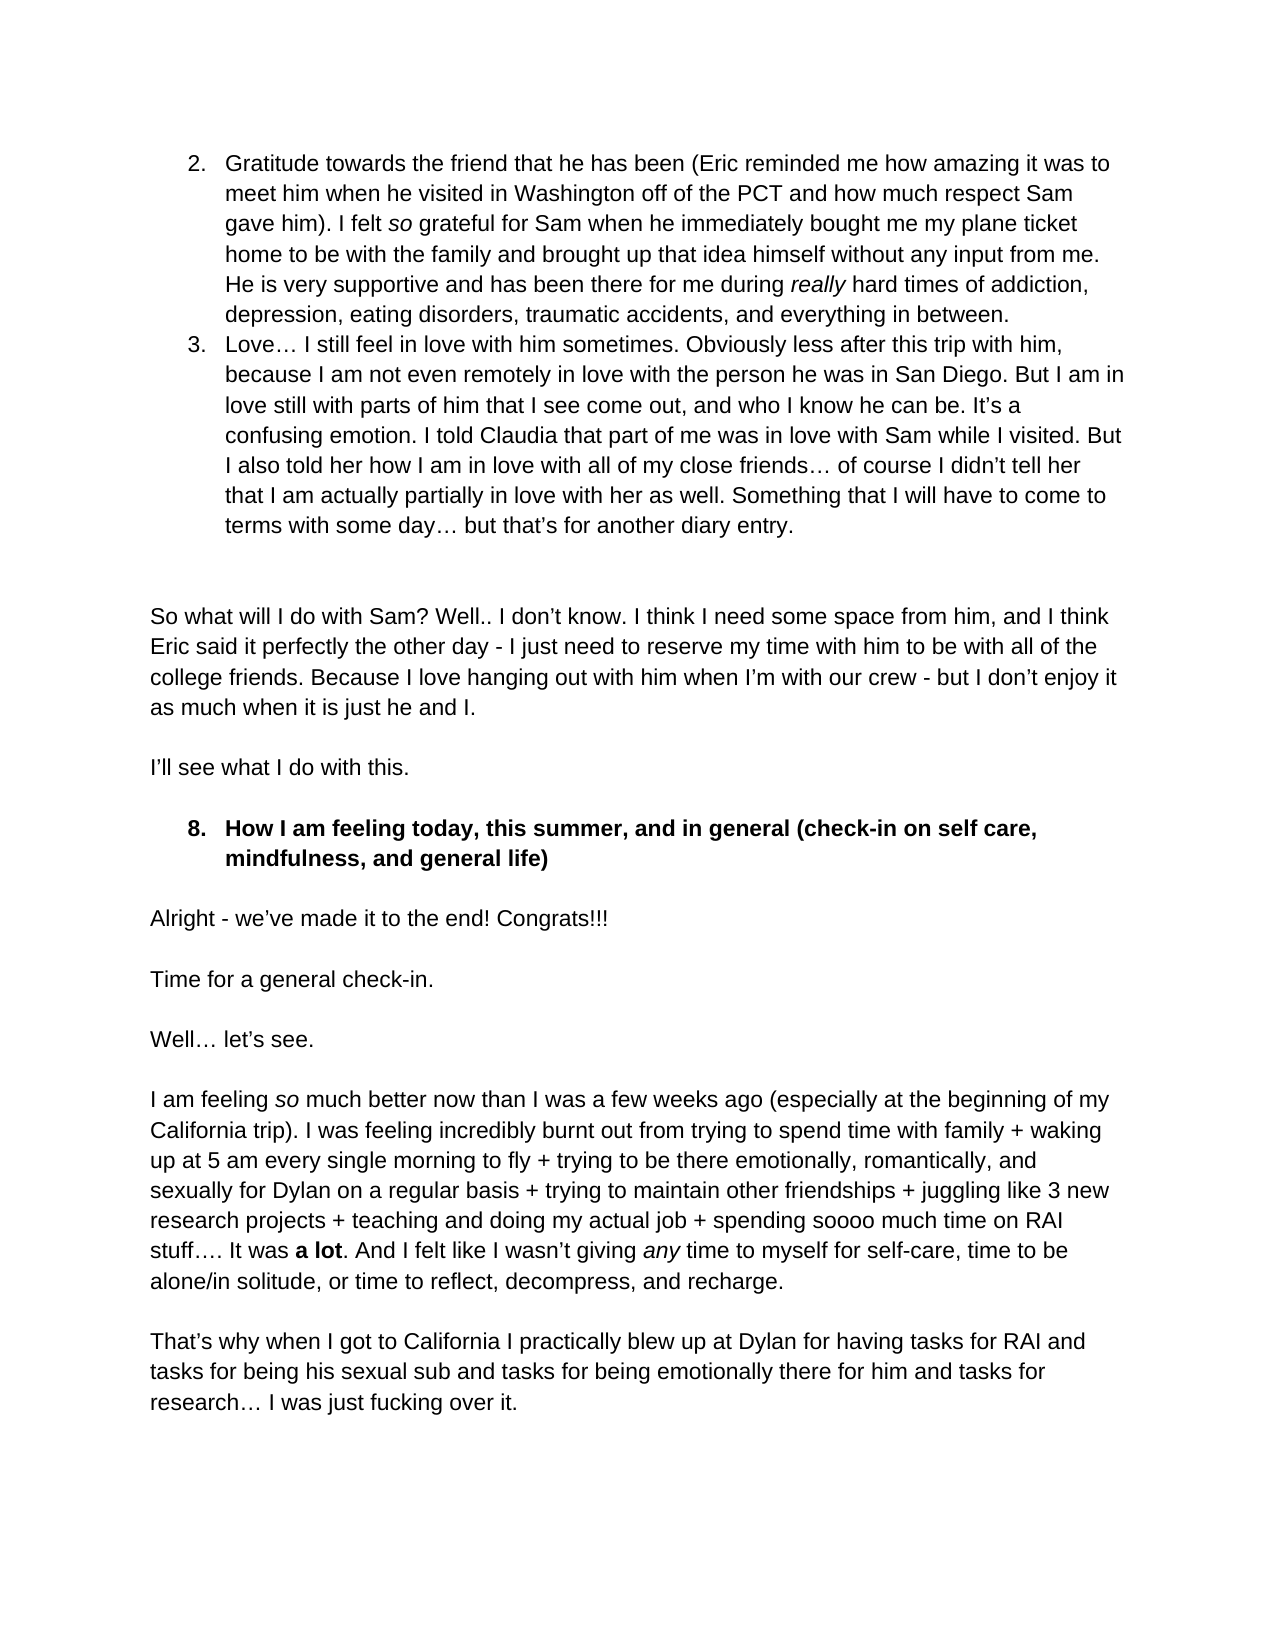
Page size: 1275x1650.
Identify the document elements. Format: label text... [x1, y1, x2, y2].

text So what will I do with Sam? Well.. I don’t know. I think I need some space from him, and I think Eric said it perfectly the other day - I just need to reserve my time with him to be with all of the college friends. Because I love hanging out with him when I’m with our crew - but I don’t enjoy it as much when it is just he and I. [150, 603, 1125, 720]
list Love… I still feel in love with him sometimes. Obviously less after this trip with him, because I am not even remotely in love with the person he was in San Diego. But I am in love still with parts of him that I see come out, and who I know he can be. It’s a confusing emotion. I told Claudia that part of me was in love with Sam while I visited. But I also told her how I am in love with all of my close friends… of course I didn’t tell her that I am actually partially in love with her as well. Something that I will have to come to terms with some day… but that’s for another diary entry. [187, 331, 1125, 539]
list Gratitude towards the friend that he has been (Eric reminded me how amazing it was to meet him when he visited in Washington off of the PCT and how much respect Sam gave him). I felt so grateful for Sam when he immediately bought me my plane ticket home to be with the family and brought up that idea himself without any input from me. He is very supportive and has been there for me during really hard times of addiction, depression, eating disorders, traumatic accidents, and everything in between. [187, 150, 1125, 327]
text I’ll see what I do with this. [150, 754, 1125, 781]
text Alright - we’ve made it to the end! Congrats!!! [150, 905, 1125, 932]
text That’s why when I got to California I practically blew up at Dylan for having tasks for RAI and tasks for being his sexual sub and tasks for being emotionally there for him and tasks for research… I was just fucking over it. [150, 1328, 1125, 1415]
text Well… let’s see. [150, 1026, 1125, 1052]
list How I am feeling today, this summer, and in general (check-in on self care, mindfulness, and general life) [187, 814, 1125, 871]
text I am feeling so much better now than I was a few weeks ago (especially at the beginning of my California trip). I was feeling incredibly burnt out from trying to spend time with family + waking up at 5 am every single morning to fly + trying to be there emotionally, romantically, and sexually for Dylan on a regular basis + trying to maintain other friendships + juggling like 3 new research projects + teaching and doing my actual job + spending soooo much time on RAI stuff…. It was a lot. And I felt like I wasn’t giving any time to myself for self-care, time to be alone/in solitude, or time to reflect, decompress, and recharge. [150, 1086, 1125, 1294]
text Time for a general check-in. [150, 966, 1125, 992]
